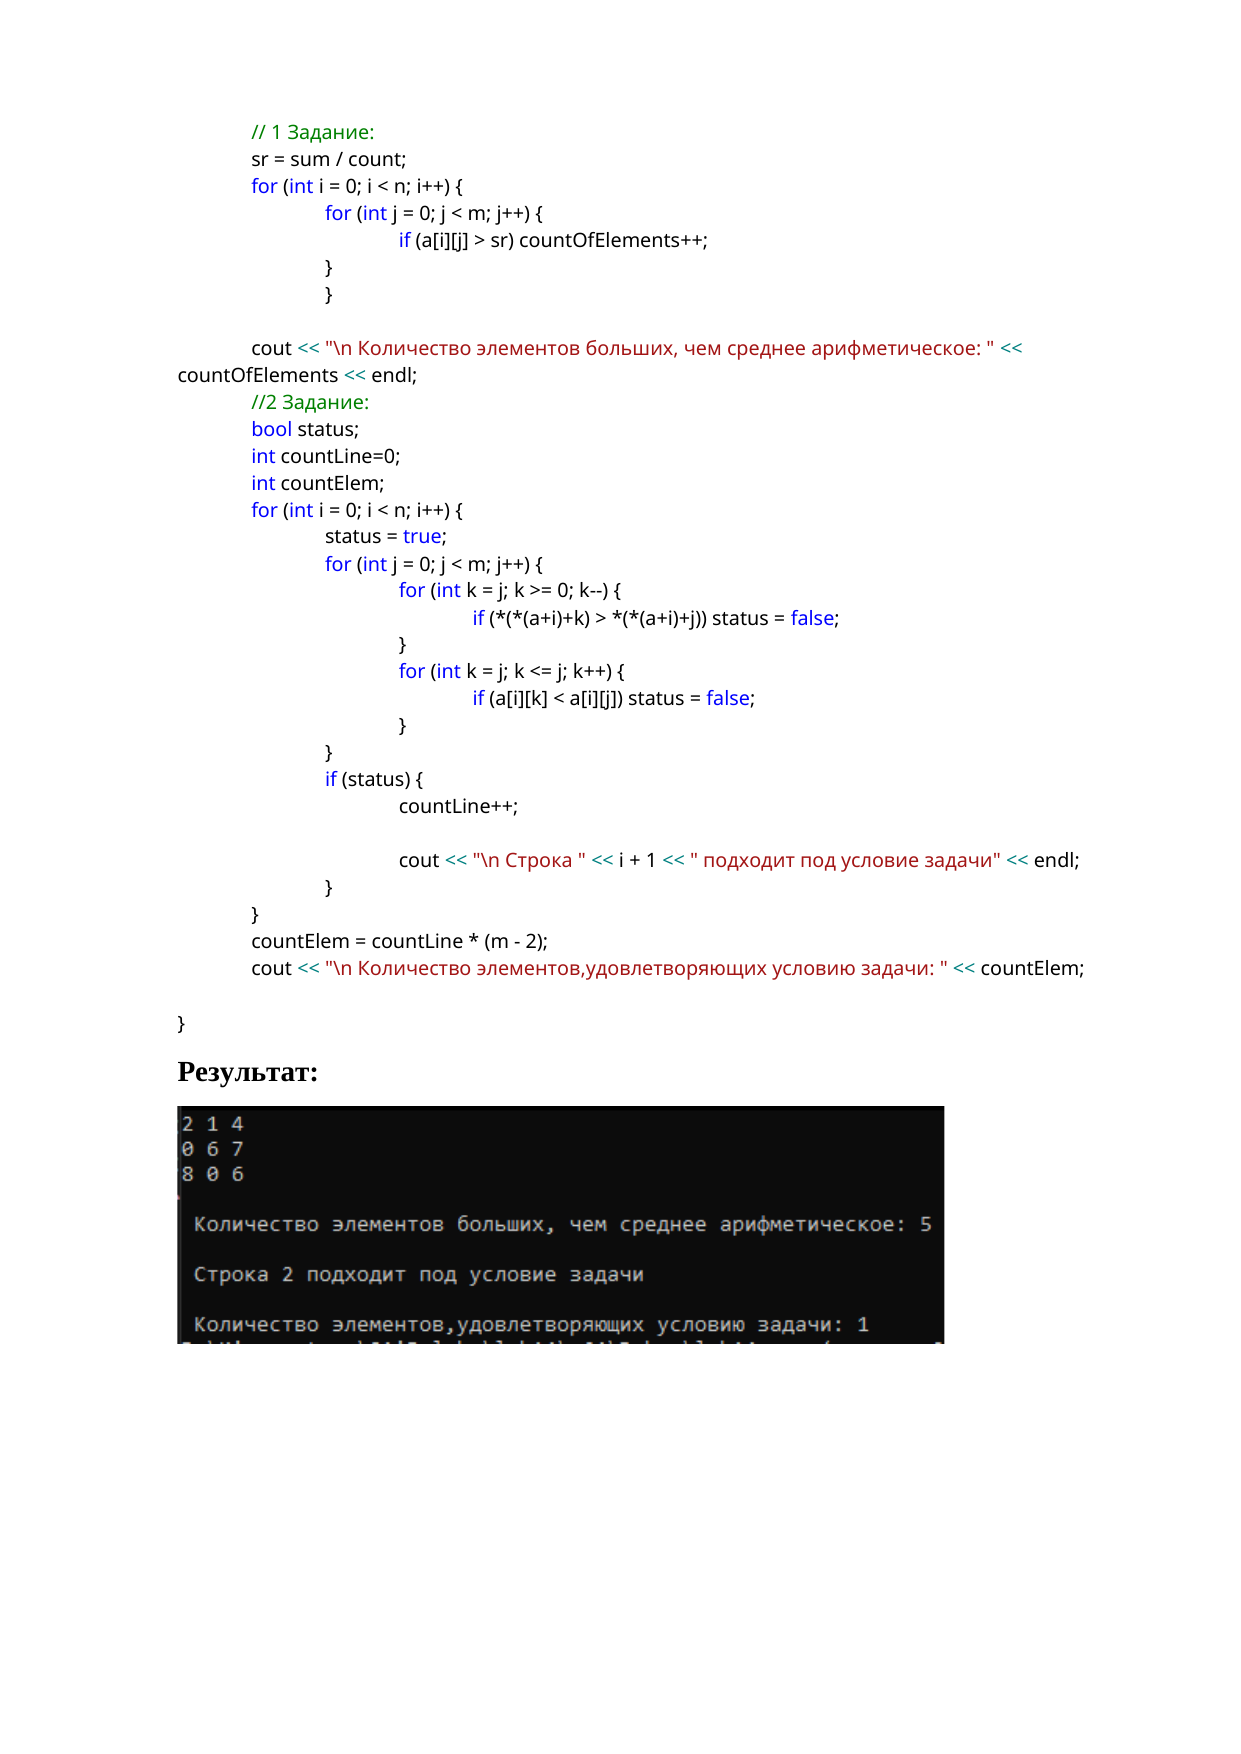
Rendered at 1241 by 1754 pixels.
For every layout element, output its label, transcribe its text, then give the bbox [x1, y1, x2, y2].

text if (*(*(a+i)+k) > *(*(a+i)+j)) status = false; [177, 604, 1152, 631]
text } [177, 712, 1152, 739]
picture [177, 1106, 945, 1344]
text } [177, 280, 1152, 307]
text cout << "\n Строка " << i + 1 << " подходит под условие задачи" << endl; [177, 847, 1152, 873]
text } [177, 901, 1152, 927]
text } [177, 1009, 1152, 1036]
text for (int j = 0; j < m; j++) { [177, 199, 1152, 226]
text if (a[i][k] < a[i][j]) status = false; [177, 685, 1152, 712]
text Результат: [177, 1054, 1152, 1088]
text for (int k = j; k <= j; k++) { [177, 658, 1152, 685]
text cout << "\n Количество элементов,удовлетворяющих условию задачи: " << countElem; [177, 954, 1152, 981]
text } [177, 631, 1152, 658]
text for (int i = 0; i < n; i++) { [177, 172, 1152, 199]
text if (status) { [177, 766, 1152, 793]
text for (int j = 0; j < m; j++) { [177, 550, 1152, 577]
text } [177, 739, 1152, 766]
text for (int i = 0; i < n; i++) { [177, 496, 1152, 523]
text bool status; [177, 415, 1152, 442]
text status = true; [177, 523, 1152, 550]
text sr = sum / count; [177, 145, 1152, 172]
text int countElem; [177, 469, 1152, 496]
text countElem = countLine * (m - 2); [177, 927, 1152, 954]
text } [177, 873, 1152, 901]
text cout << "\n Количество элементов больших, чем среднее арифметическое: " << countOfElements << endl; [177, 334, 1152, 388]
text } [177, 253, 1152, 280]
text for (int k = j; k >= 0; k--) { [177, 577, 1152, 604]
text int countLine=0; [177, 442, 1152, 469]
text //2 Задание: [177, 388, 1152, 415]
text if (a[i][j] > sr) countOfElements++; [177, 226, 1152, 253]
text // 1 Задание: [177, 118, 1152, 145]
text countLine++; [177, 793, 1152, 819]
